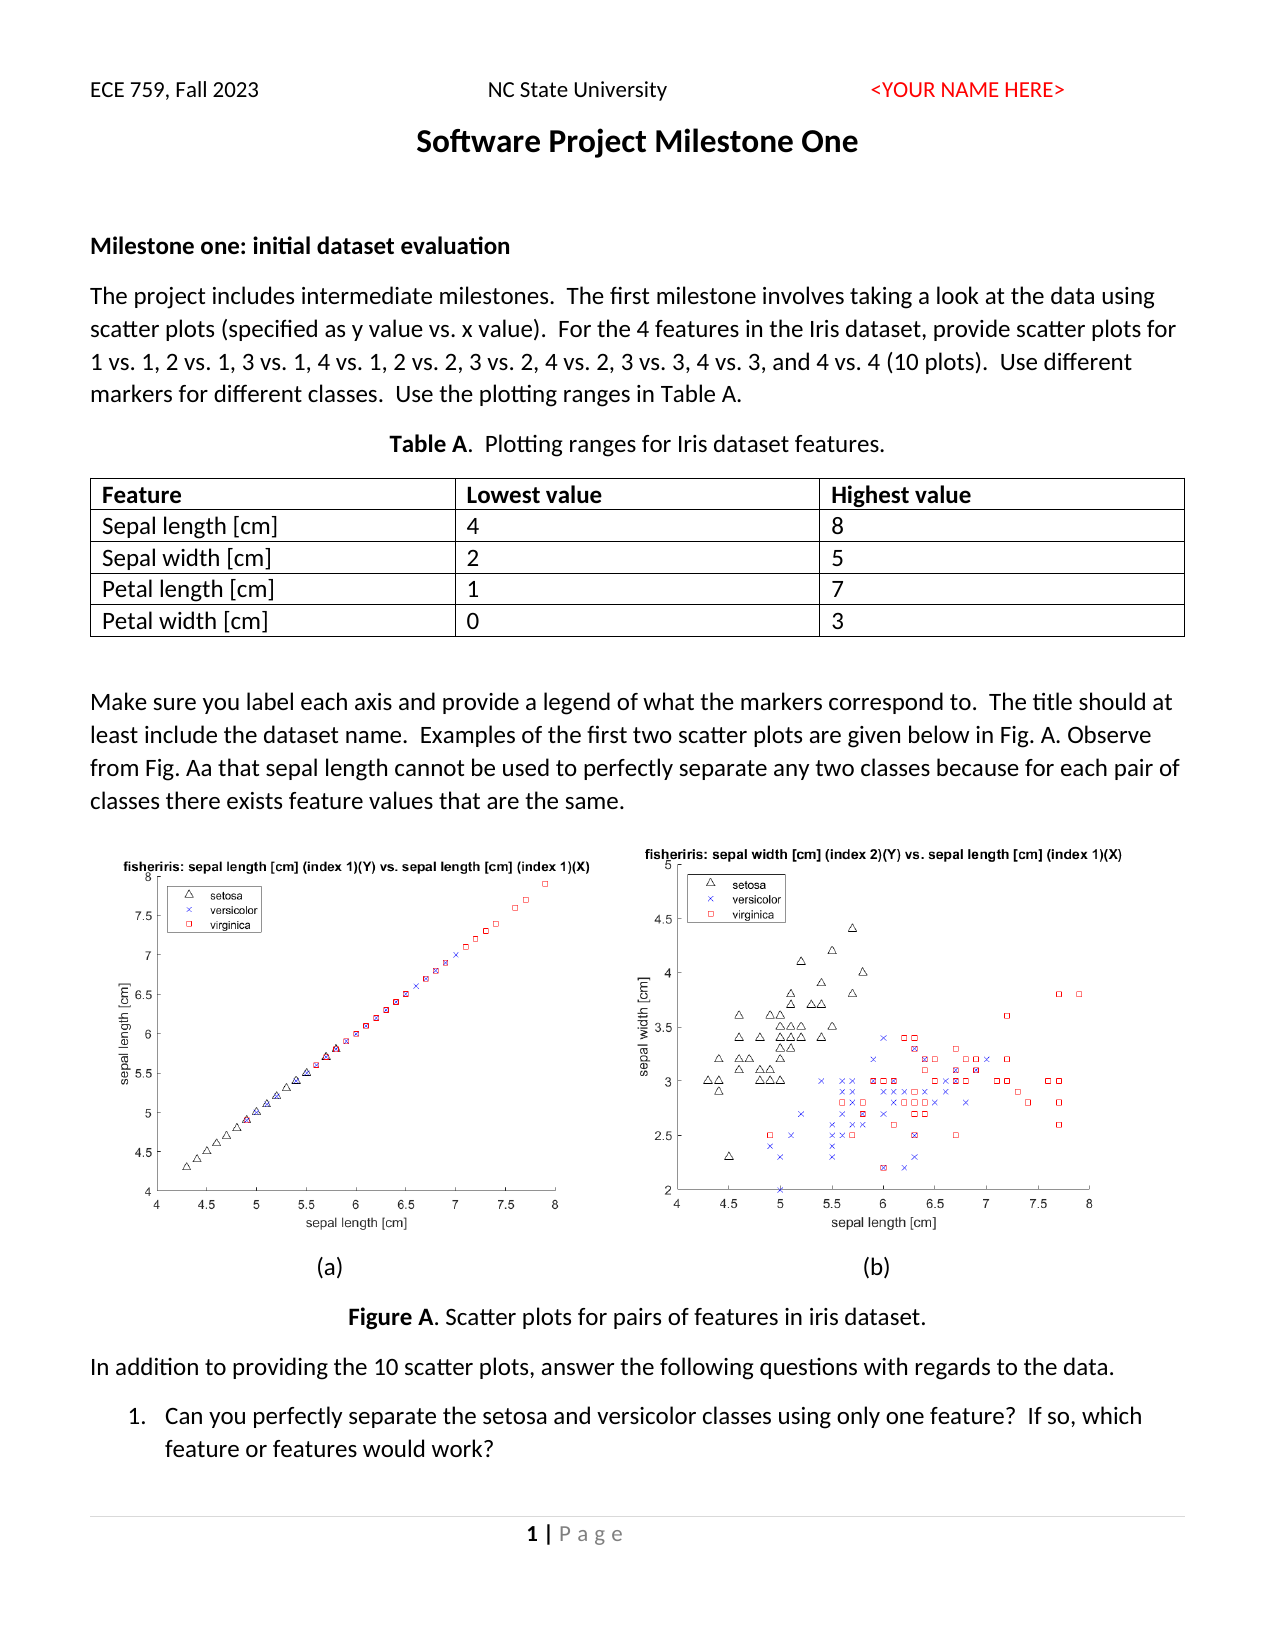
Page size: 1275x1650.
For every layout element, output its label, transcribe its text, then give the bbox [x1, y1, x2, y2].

table_cell 3 [820, 605, 1184, 636]
text In addition to providing the 10 scatter plots, answer the following questions with regards to the data. [90, 1351, 1185, 1381]
table_cell Petal width [cm] [91, 605, 455, 636]
text Milestone one: initial dataset evaluation [90, 230, 1185, 261]
table_cell Sepal width [cm] [91, 542, 455, 572]
picture [90, 847, 603, 1233]
picture [608, 834, 1140, 1233]
text Figure A. Scatter plots for pairs of features in iris dataset. [90, 1301, 1185, 1332]
table_header Highest value [820, 479, 1184, 509]
table_cell 7 [820, 574, 1184, 604]
table_cell 4 [456, 510, 819, 541]
table_cell Petal length [cm] [91, 574, 455, 604]
table_cell 5 [820, 542, 1184, 572]
text Software Project Milestone One [90, 120, 1185, 161]
text Table A. Plotting ranges for Iris dataset features. [90, 428, 1185, 459]
table_header Lowest value [456, 479, 819, 509]
list (b) [316, 1252, 1185, 1282]
text Make sure you label each axis and provide a legend of what the markers correspond to. The title should at least include the dataset name. Examples of the first two scatter plots are given below in Fig. A. Observe from Fig. Aa that sepal length cannot be used to perfectly separate any two classes because for each pair of classes there exists feature values that are the same. [90, 686, 1185, 815]
list Can you perfectly separate the setosa and versicolor classes using only one feature? If so, which feature or features would work? [127, 1400, 1185, 1464]
table_cell 1 [456, 574, 819, 604]
text The project includes intermediate milestones. The first milestone involves taking a look at the data using scatter plots (specified as y value vs. x value). For the 4 features in the Iris dataset, provide scatter plots for 1 vs. 1, 2 vs. 1, 3 vs. 1, 4 vs. 1, 2 vs. 2, 3 vs. 2, 4 vs. 2, 3 vs. 3, 4 vs. 3, and 4 vs. 4 (10 plots). Use different markers for different classes. Use the plotting ranges in Table A. [90, 280, 1185, 409]
table_cell 0 [456, 605, 819, 636]
table_cell 8 [820, 510, 1184, 541]
table_header Feature [91, 479, 455, 509]
table_cell 2 [456, 542, 819, 572]
table_cell Sepal length [cm] [91, 510, 455, 541]
